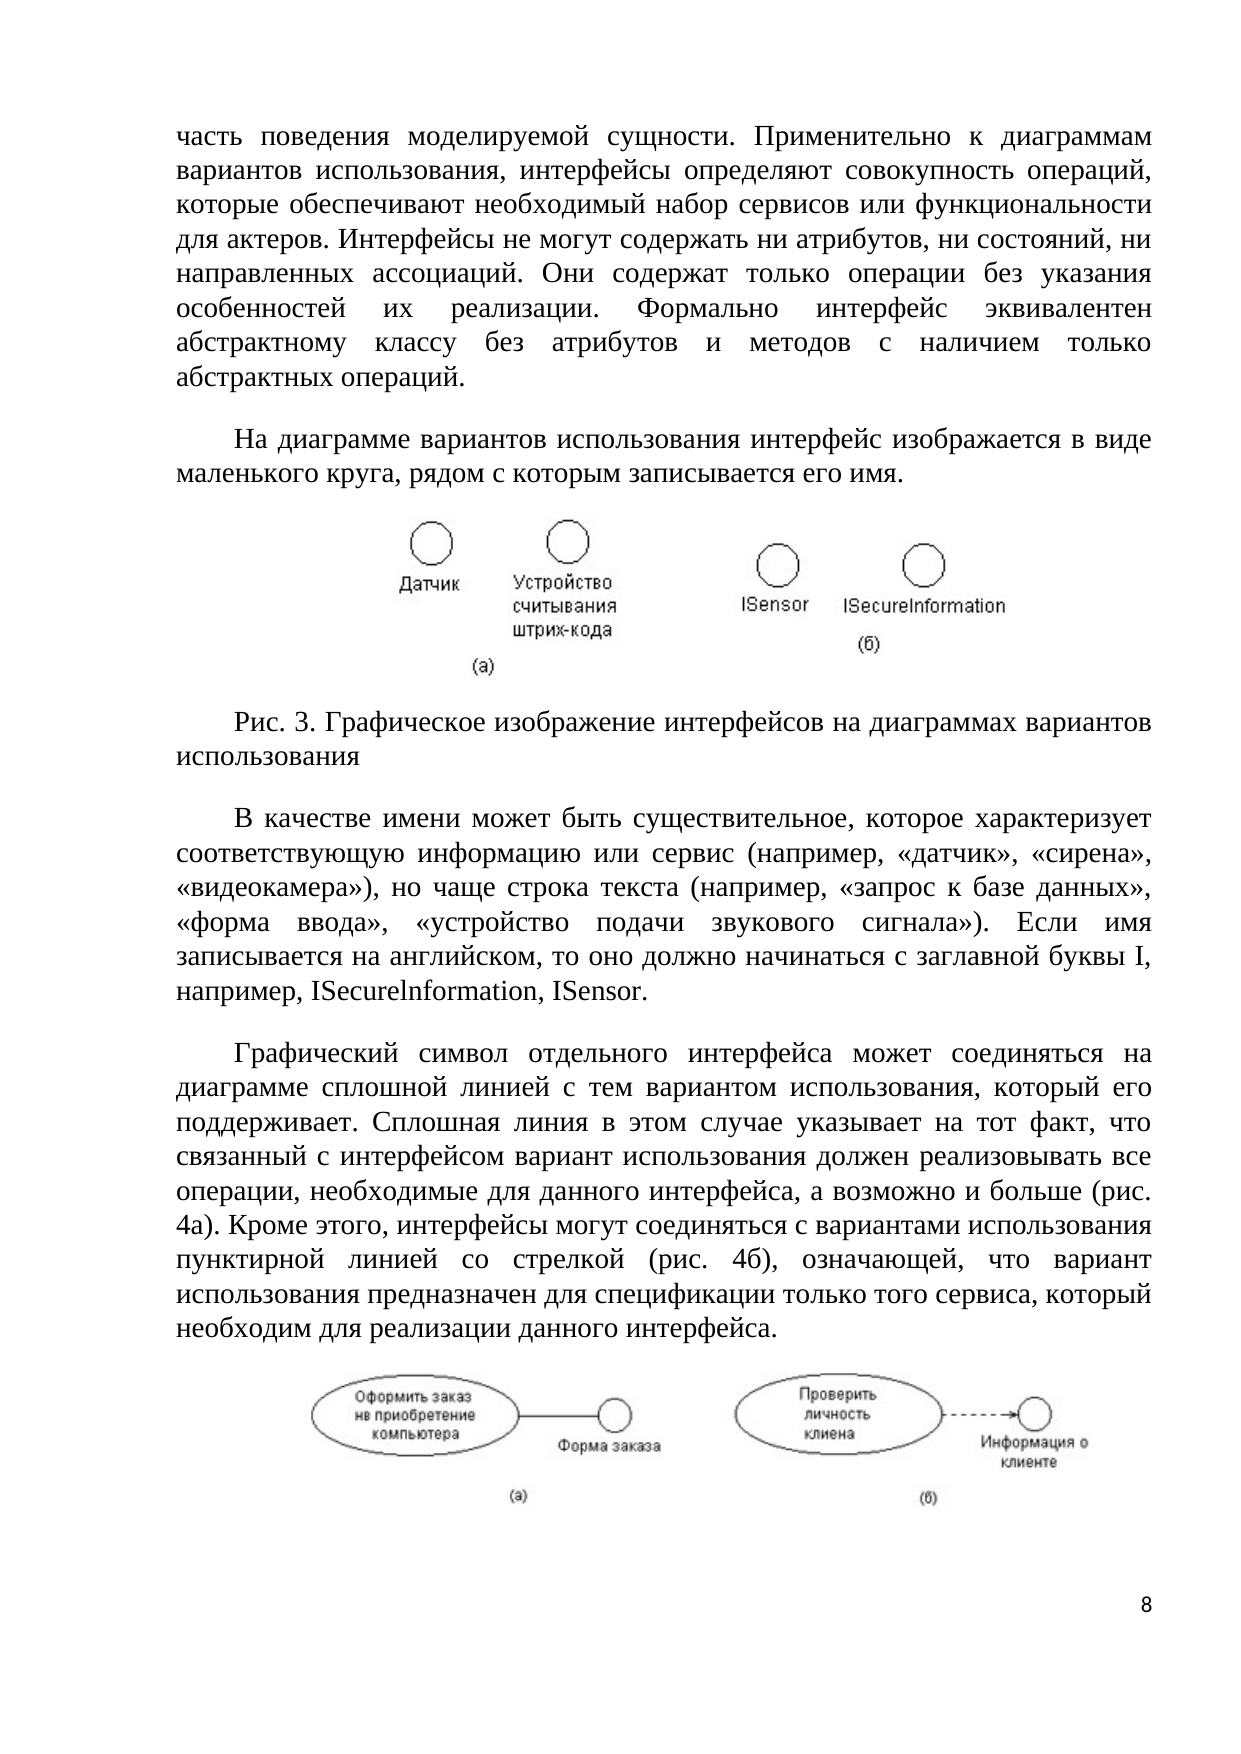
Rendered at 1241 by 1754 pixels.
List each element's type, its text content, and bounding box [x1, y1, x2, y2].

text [176, 118, 1153, 393]
text Рис. 3. Графическое изображение интерфейсов на диаграммах вариантов использования [176, 704, 1153, 772]
text На диаграмме вариантов использования интерфейс изображается в виде маленького круга, рядом с которым записывается его имя. [176, 421, 1153, 489]
text Графический символ отдельного интерфейса может соединяться на диаграмме сплошной линией с тем вариантом использования, который его поддерживает. Сплошная линия в этом случае указывает на тот факт, что связанный с интерфейсом вариант использования должен реализовывать все операции, необходимые для данного интерфейса, а возможно и больше (рис. 4а). Кроме этого, интерфейсы могут соединяться с вариантами использования пунктирной линией со стрелкой (рис. 4б), означающей, что вариант использования предназначен для спецификации только того сервиса, который необходим для реализации данного интерфейса. [176, 1035, 1153, 1344]
picture [395, 517, 1008, 682]
picture [310, 1372, 1093, 1510]
text В качестве имени может быть существительное, которое характеризует соответствующую информацию или сервис (например, «датчик», «сирена», «видеокамера»), но чаще строка текста (например, «запрос к базе данных», «форма ввода», «устройство подачи звукового сигнала»). Если имя записывается на английском, то оно должно начинаться с заглавной буквы I, например, ISecurelnformation, ISensor. [176, 800, 1153, 1006]
